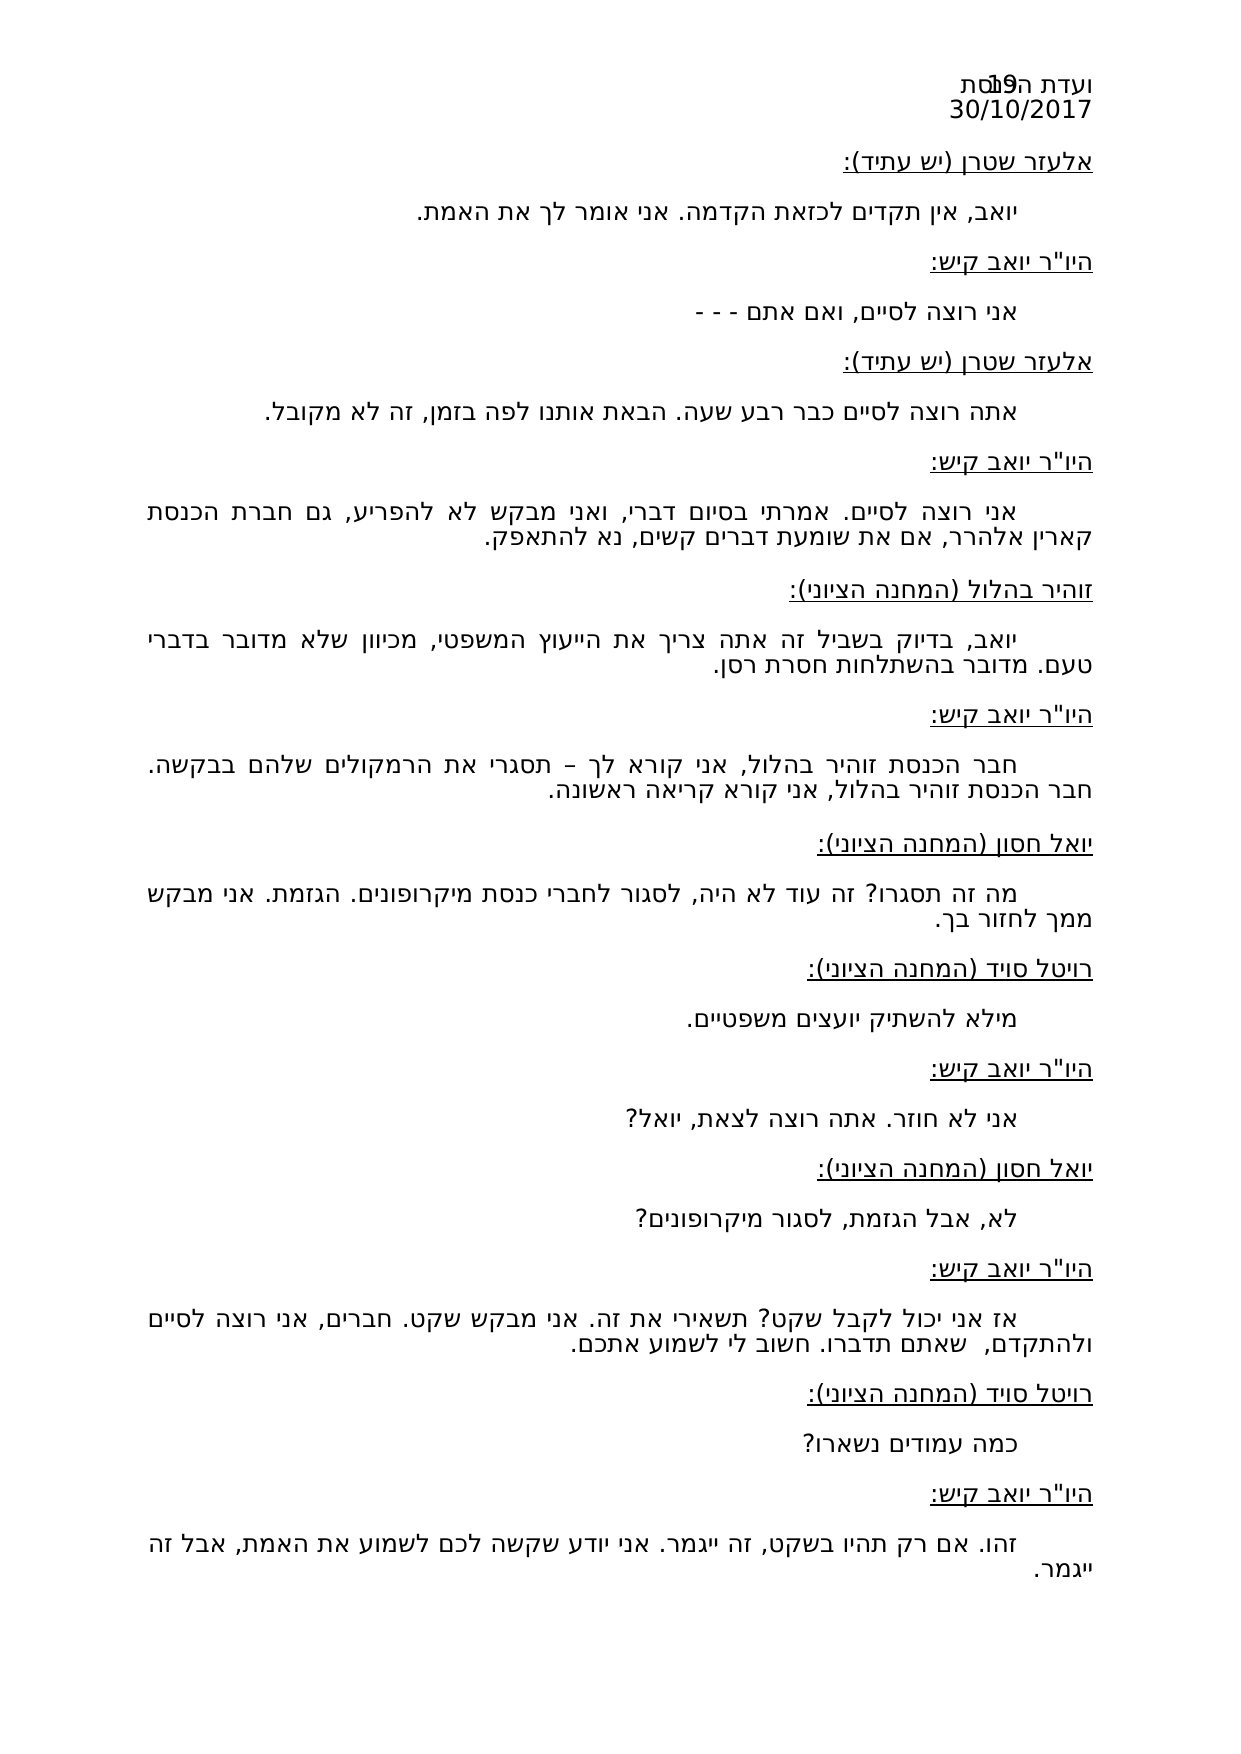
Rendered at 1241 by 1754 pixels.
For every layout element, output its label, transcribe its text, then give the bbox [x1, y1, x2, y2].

text לא, אבל הגזמת, לסגור מיקרופונים? [147, 1207, 1093, 1232]
text אז אני יכול לקבל שקט? תשאירי את זה. אני מבקש שקט. חברים, אני רוצה לסיים ולהתקדם, שאתם תדברו. חשוב לי לשמוע אתכם. [147, 1307, 1093, 1357]
text אלעזר שטרן (יש עתיד): [147, 350, 1093, 375]
text היו"ר יואב קיש: [147, 704, 1093, 729]
text כמה עמודים נשארו? [147, 1432, 1093, 1457]
text מילא להשתיק יועצים משפטיים. [147, 1007, 1093, 1032]
text מה זה תסגרו? זה עוד לא היה, לסגור לחברי כנסת מיקרופונים. הגזמת. אני מבקש ממך לחזור בך. [147, 882, 1093, 932]
text היו"ר יואב קיש: [147, 250, 1093, 275]
text חבר הכנסת זוהיר בהלול, אני קורא לך – תסגרי את הרמקולים שלהם בבקשה. חבר הכנסת זוהיר בהלול, אני קורא קריאה ראשונה. [147, 754, 1093, 804]
text היו"ר יואב קיש: [147, 1482, 1093, 1507]
text רויטל סויד (המחנה הציוני): [147, 1382, 1093, 1407]
text היו"ר יואב קיש: [147, 1057, 1093, 1082]
text היו"ר יואב קיש: [147, 1257, 1093, 1282]
text היו"ר יואב קיש: [147, 450, 1093, 475]
text רויטל סויד (המחנה הציוני): [147, 957, 1093, 982]
text אלעזר שטרן (יש עתיד): [147, 150, 1093, 175]
text אני רוצה לסיים, ואם אתם - - - [147, 300, 1093, 325]
text יואל חסון (המחנה הציוני): [147, 832, 1093, 857]
text יואב, אין תקדים לכזאת הקדמה. אני אומר לך את האמת. [147, 200, 1093, 225]
text אתה רוצה לסיים כבר רבע שעה. הבאת אותנו לפה בזמן, זה לא מקובל. [147, 400, 1093, 425]
text אני רוצה לסיים. אמרתי בסיום דברי, ואני מבקש לא להפריע, גם חברת הכנסת קארין אלהרר, אם את שומעת דברים קשים, נא להתאפק. [147, 500, 1093, 550]
text זוהיר בהלול (המחנה הציוני): [147, 579, 1093, 604]
text יואל חסון (המחנה הציוני): [147, 1157, 1093, 1182]
text אני לא חוזר. אתה רוצה לצאת, יואל? [147, 1107, 1093, 1132]
text זהו. אם רק תהיו בשקט, זה ייגמר. אני יודע שקשה לכם לשמוע את האמת, אבל זה ייגמר. [147, 1532, 1093, 1582]
text יואב, בדיוק בשביל זה אתה צריך את הייעוץ המשפטי, מכיוון שלא מדובר בדברי טעם. מדובר בהשתלחות חסרת רסן. [147, 629, 1093, 679]
